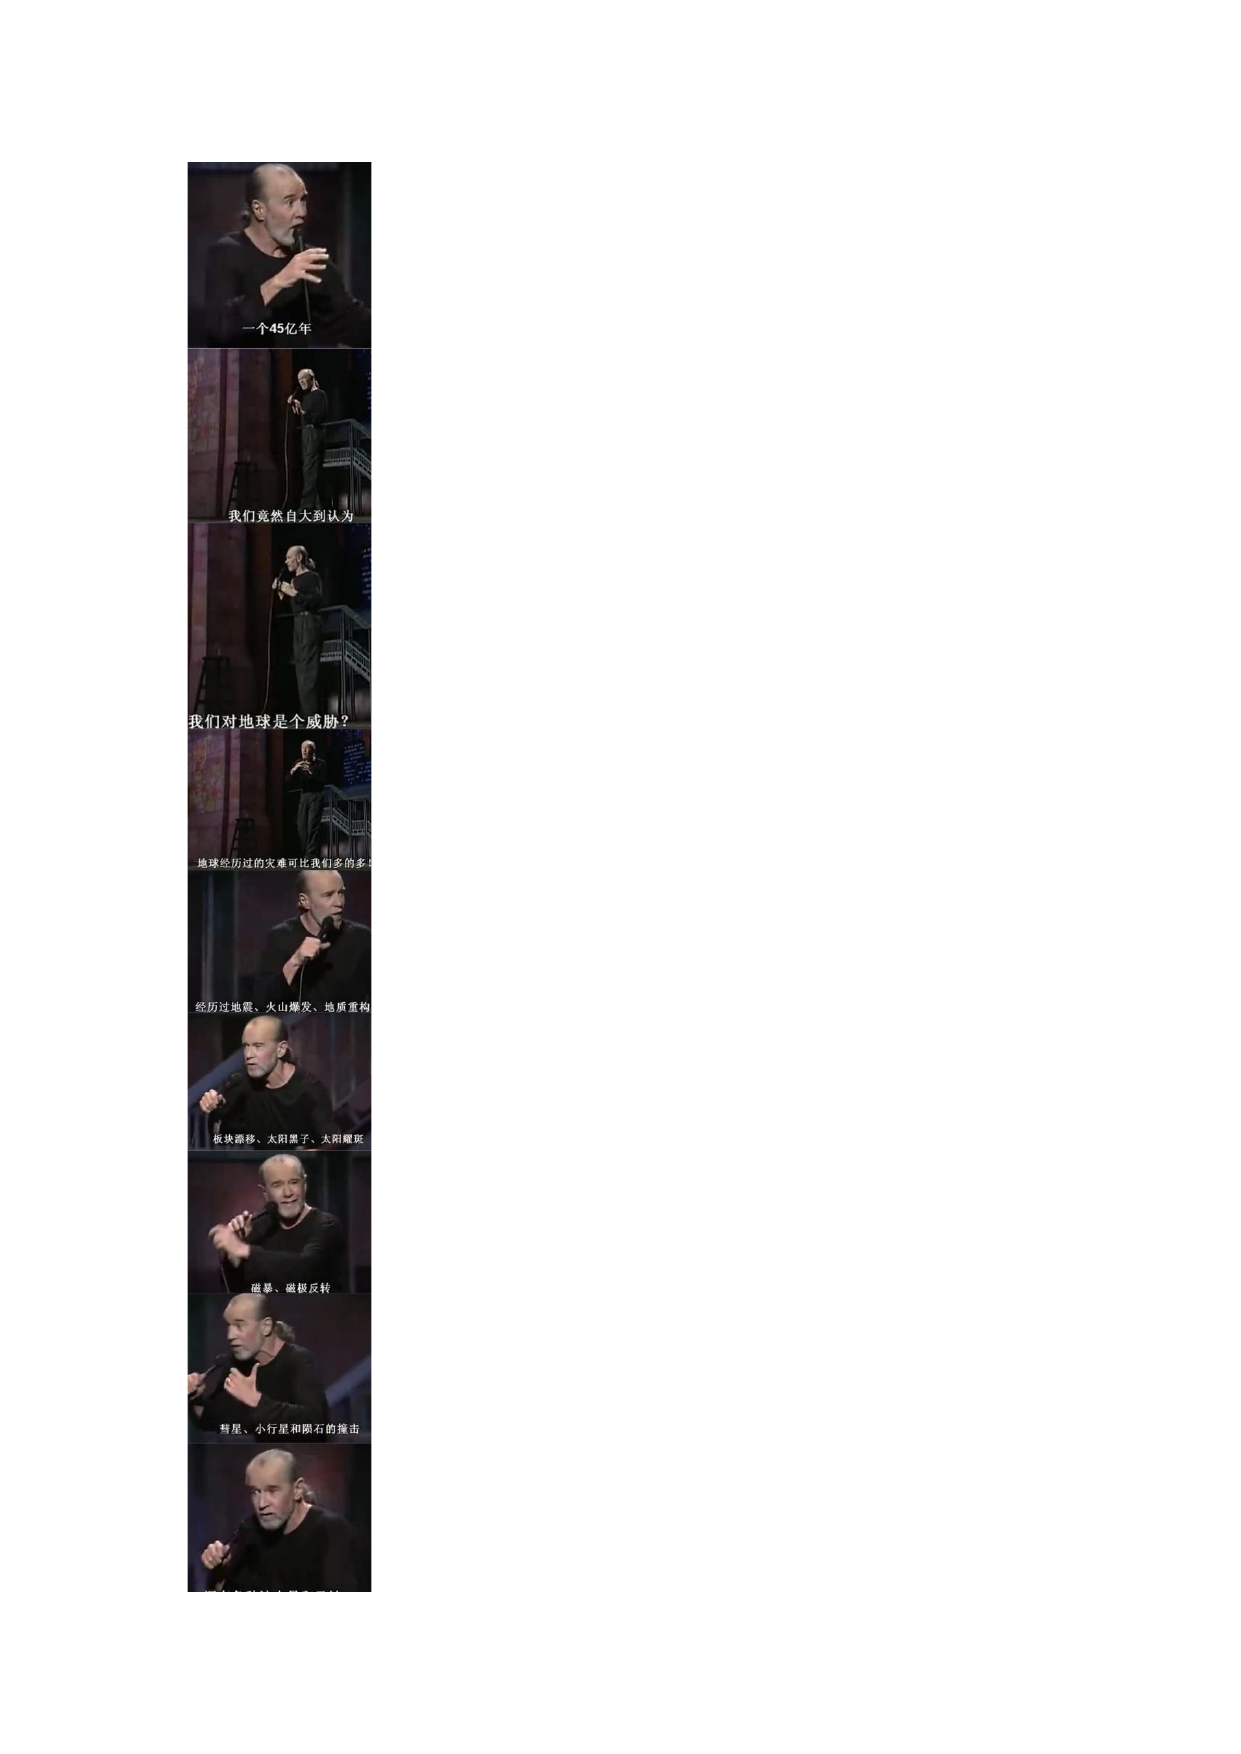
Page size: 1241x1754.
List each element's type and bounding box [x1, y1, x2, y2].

picture [187, 162, 372, 1592]
